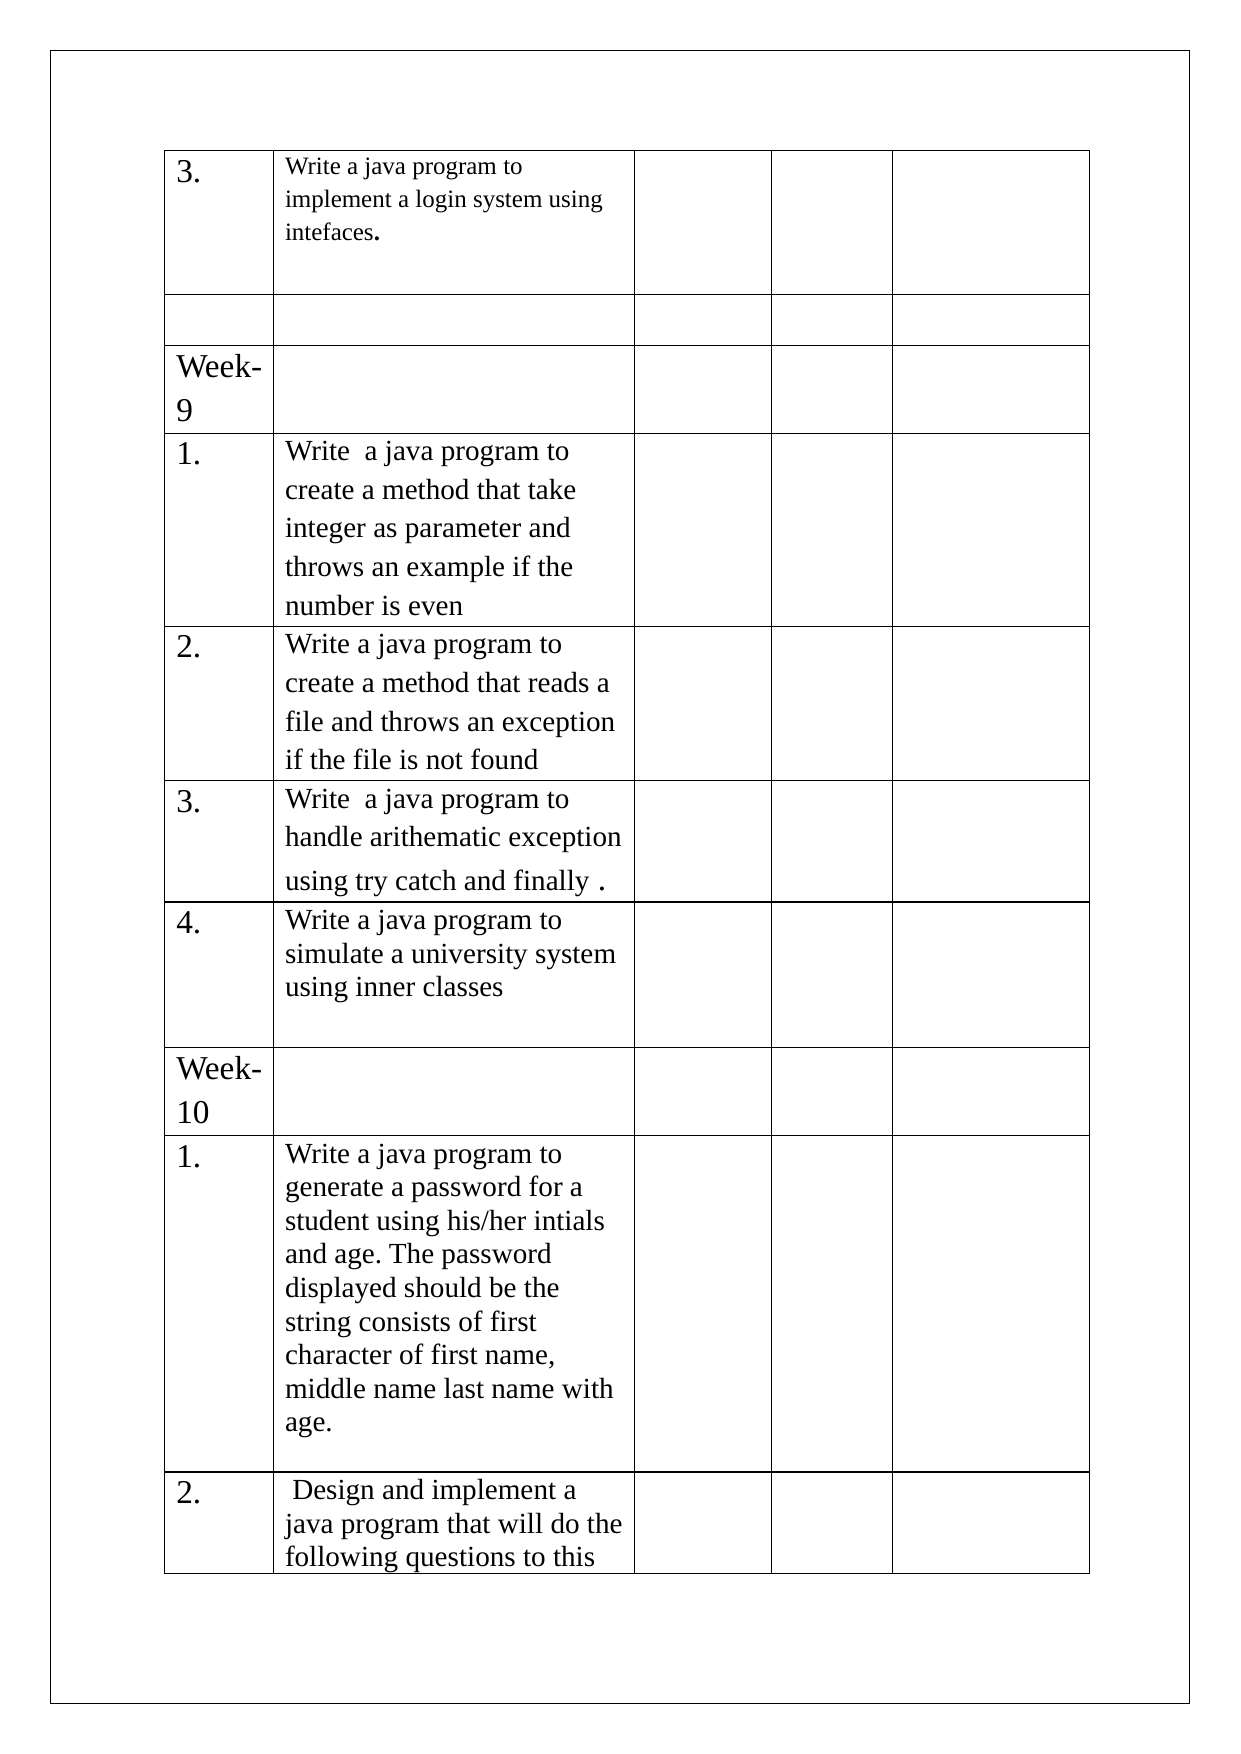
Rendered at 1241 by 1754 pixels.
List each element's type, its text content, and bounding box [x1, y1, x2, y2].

table_cell [893, 295, 1089, 345]
table_cell 1. [165, 1136, 273, 1471]
table_cell [635, 903, 771, 1047]
table_cell [893, 1048, 1089, 1135]
table_cell 2. [165, 1473, 273, 1573]
table_cell [772, 903, 892, 1047]
table_cell [893, 346, 1089, 432]
table_cell Write a java program to implement a login system using intefaces. [274, 151, 634, 294]
table_cell [635, 346, 771, 432]
table_cell [772, 434, 892, 626]
table_cell [893, 1473, 1089, 1573]
table_cell [772, 781, 892, 901]
table_cell [893, 781, 1089, 901]
table_cell [635, 1048, 771, 1135]
table_cell [635, 151, 771, 294]
table_cell [635, 1136, 771, 1471]
table_cell [772, 151, 892, 294]
table_cell Write a java program to handle arithematic exception using try catch and finally . [274, 781, 634, 901]
table_cell 1. [165, 434, 273, 626]
table_cell 3. [165, 781, 273, 901]
table_cell [274, 346, 634, 432]
table_cell [772, 627, 892, 780]
table_cell [635, 1473, 771, 1573]
table_cell 4. [165, 903, 273, 1047]
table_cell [274, 1473, 634, 1573]
table_cell 2. [165, 627, 273, 780]
table_cell [772, 1473, 892, 1573]
table_cell 3. [165, 151, 273, 294]
table_cell [635, 434, 771, 626]
table_cell Week-10 [165, 1048, 273, 1135]
table_cell Write a java program to generate a password for a student using his/her intials and age. The password displayed should be the string consists of first character of first name, middle name last name with age. [274, 1136, 634, 1471]
table_cell Write a java program to create a method that reads a file and throws an exception if the file is not found [274, 627, 634, 780]
table_cell [635, 295, 771, 345]
table_cell [893, 1136, 1089, 1471]
table_cell [893, 627, 1089, 780]
table_cell [893, 903, 1089, 1047]
table_cell Write a java program to simulate a university system using inner classes [274, 903, 634, 1047]
table_cell [635, 627, 771, 780]
table_cell [274, 295, 634, 345]
table_cell Write a java program to create a method that take integer as parameter and throws an example if the number is even [274, 434, 634, 626]
table_cell [772, 1136, 892, 1471]
table_cell Week-9 [165, 346, 273, 432]
table_cell [772, 295, 892, 345]
table_cell [274, 1048, 634, 1135]
table_cell [893, 151, 1089, 294]
table_cell [772, 1048, 892, 1135]
table_cell [635, 781, 771, 901]
table_cell [893, 434, 1089, 626]
table_cell [165, 295, 273, 345]
table_cell [772, 346, 892, 432]
